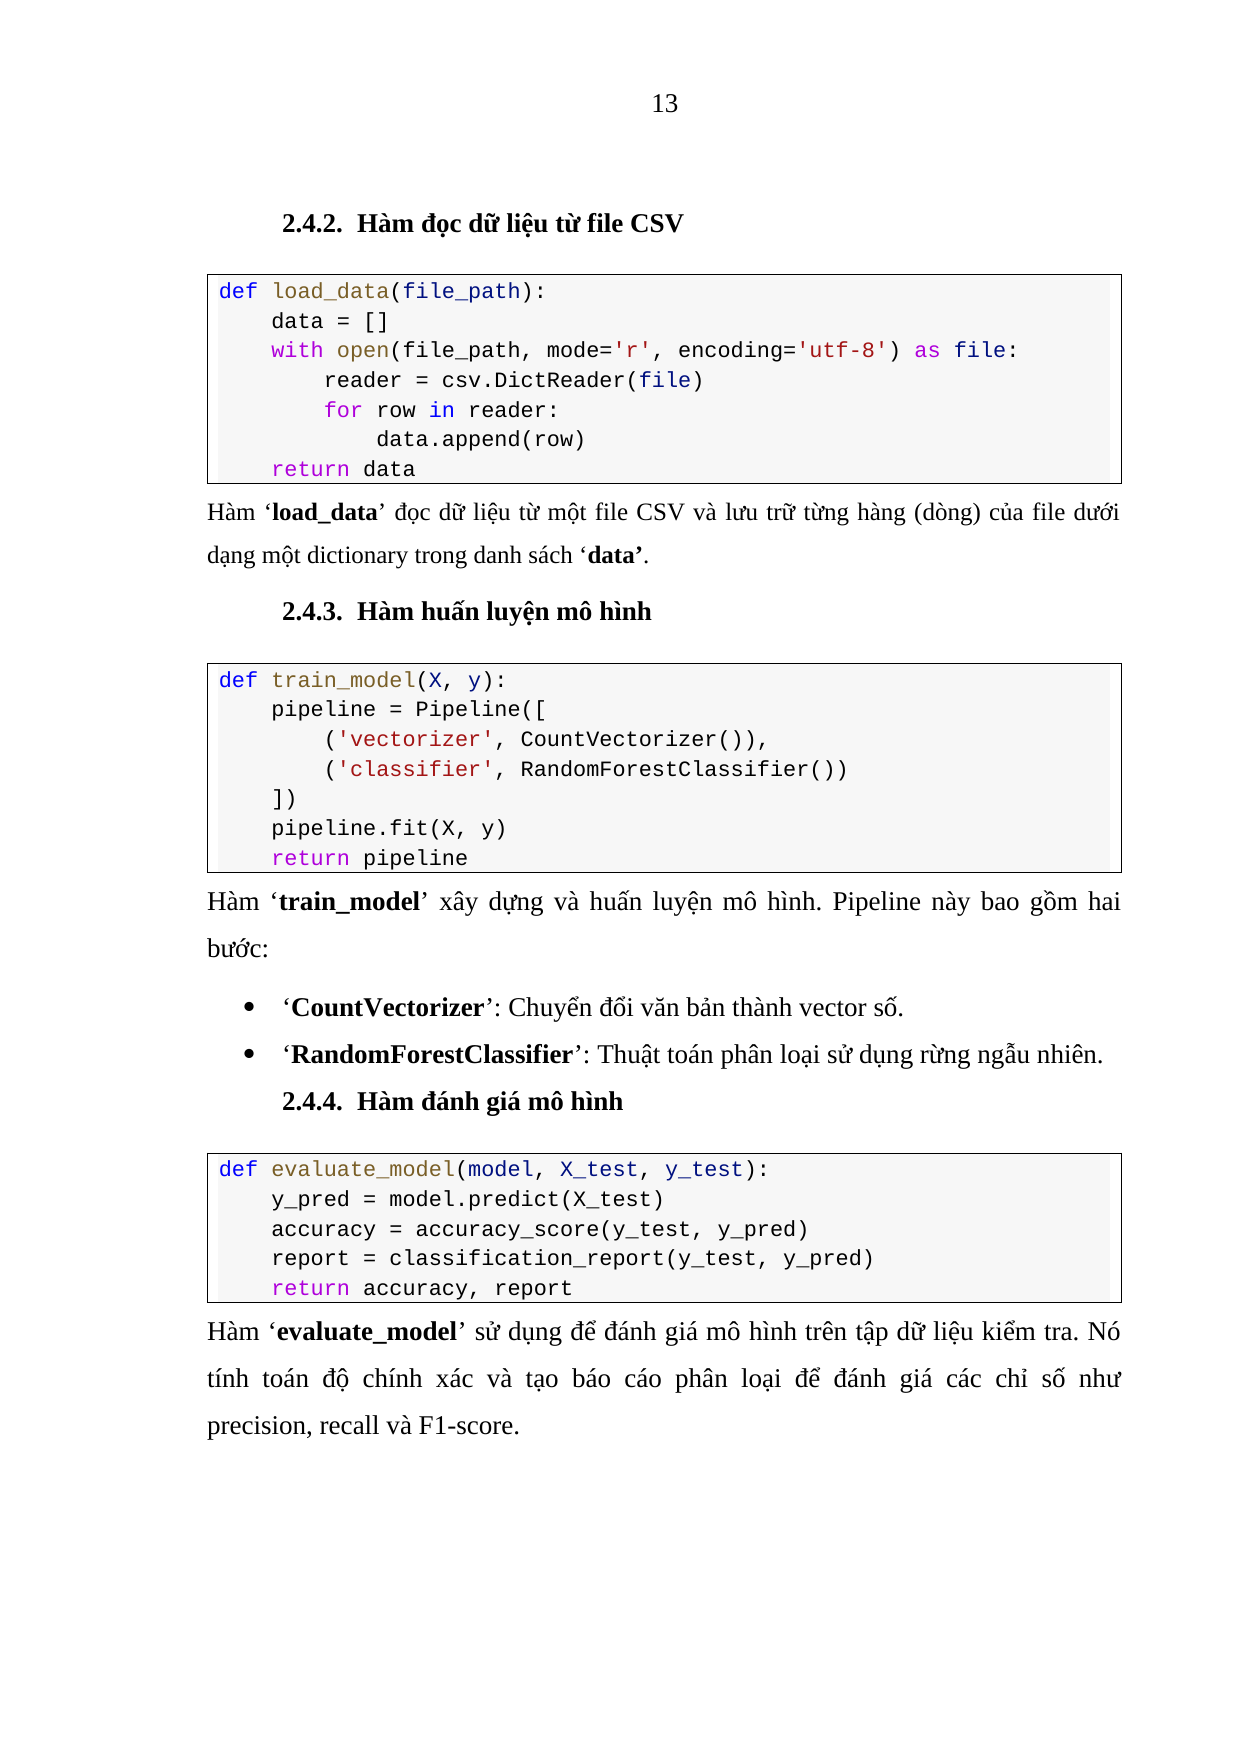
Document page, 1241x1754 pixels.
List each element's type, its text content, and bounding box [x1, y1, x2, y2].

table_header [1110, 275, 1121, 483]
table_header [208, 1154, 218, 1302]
text Hàm ‘load_data’ đọc dữ liệu từ một file CSV và lưu trữ từng hàng (dòng) của file dưới dạng một dictionary trong danh sách ‘data’. [207, 497, 1122, 568]
list ‘CountVectorizer’: Chuyển đổi văn bản thành vector số. [244, 991, 1122, 1022]
list Hàm đọc dữ liệu từ file CSV [282, 207, 1122, 238]
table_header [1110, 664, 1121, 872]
list ‘RandomForestClassifier’: Thuật toán phân loại sử dụng rừng ngẫu nhiên. [244, 1038, 1122, 1069]
list Hàm đánh giá mô hình [282, 1085, 1122, 1116]
text Hàm ‘evaluate_model’ sử dụng để đánh giá mô hình trên tập dữ liệu kiểm tra. Nó tính toán độ chính xác và tạo báo cáo phân loại để đánh giá các chỉ số như precision, recall và F1-score. [207, 1315, 1122, 1440]
text Hàm ‘train_model’ xây dựng và huấn luyện mô hình. Pipeline này bao gồm hai bước: [207, 885, 1122, 963]
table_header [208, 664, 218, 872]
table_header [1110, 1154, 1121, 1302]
list Hàm huấn luyện mô hình [282, 595, 1122, 627]
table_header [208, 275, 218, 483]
